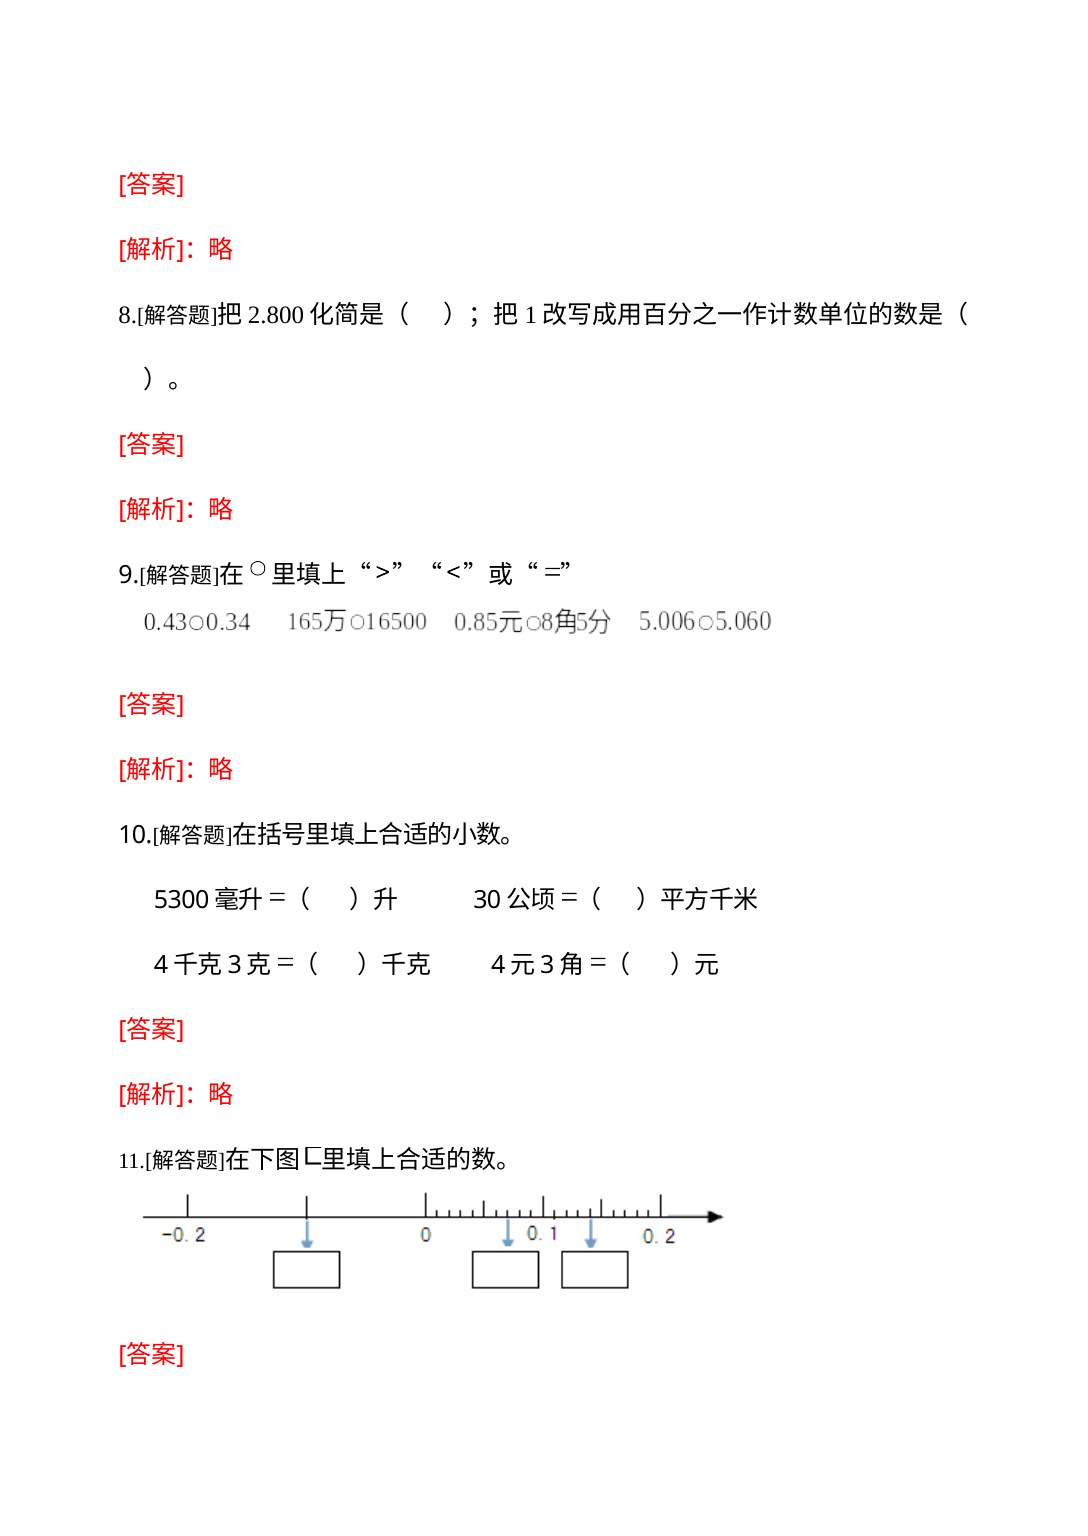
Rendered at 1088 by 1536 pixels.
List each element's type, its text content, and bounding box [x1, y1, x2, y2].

text [答案] [118, 150, 969, 215]
text 9.[解答题]在里填上“”“”或“” [118, 540, 969, 605]
text [解析]：略 [118, 215, 969, 280]
text 11.[解答题]在下图里填上合适的数。 [118, 1125, 969, 1190]
text [答案] [118, 995, 969, 1060]
text [答案] [118, 1320, 969, 1385]
text [解析]：略 [118, 1060, 969, 1125]
text 5300毫升（ ）升 30公顷（ ）平方千米 [118, 865, 969, 930]
text [解析]：略 [118, 475, 969, 540]
text 4千克3克（ ）千克 4元3角（ ）元 [118, 930, 969, 995]
text [答案] [118, 670, 969, 735]
text 8.[解答题]把2.800化简是（ ）；把1改写成用百分之一作计数单位的数是（ ）。 [118, 280, 969, 410]
picture [137, 1190, 726, 1292]
text [答案] [118, 410, 969, 475]
text 10.[解答题]在括号里填上合适的小数。 [118, 800, 969, 865]
text [解析]：略 [118, 735, 969, 800]
